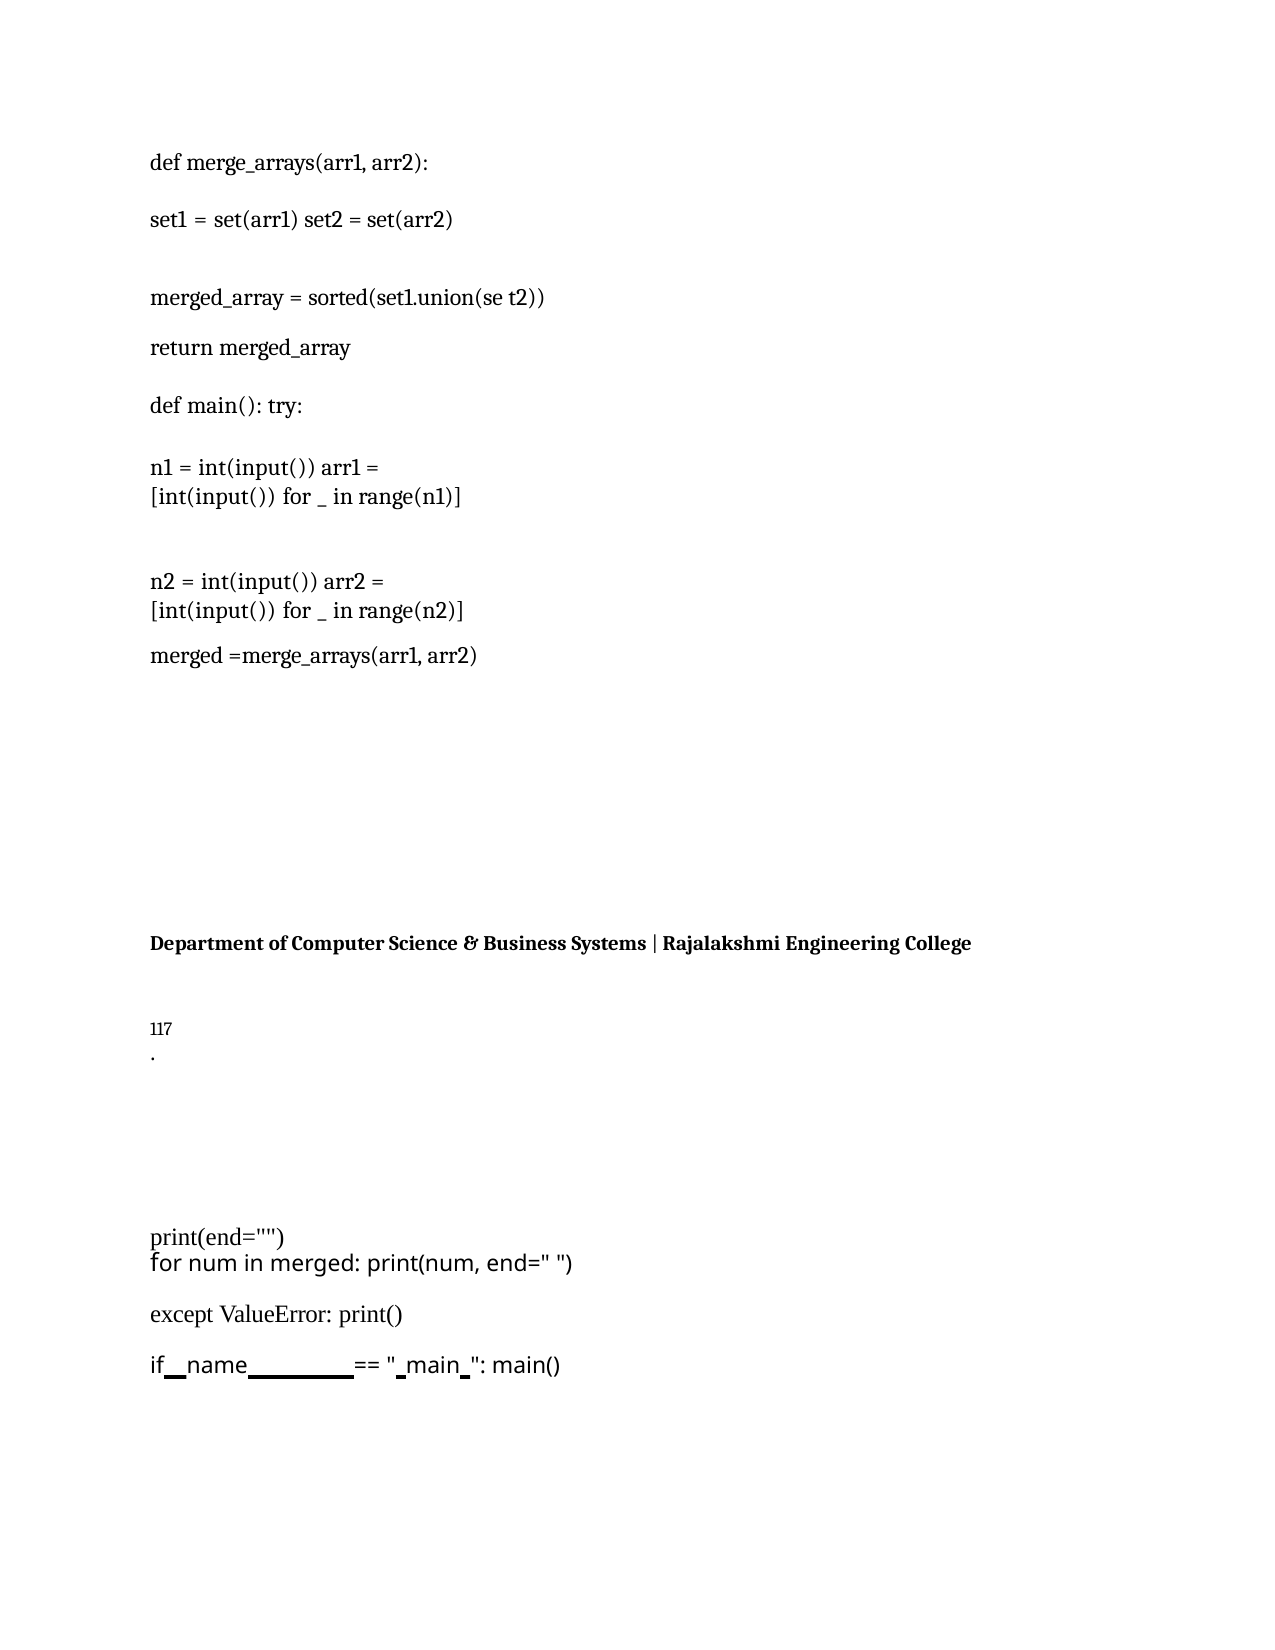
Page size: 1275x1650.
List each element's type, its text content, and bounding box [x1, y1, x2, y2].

text . [150, 1041, 1125, 1066]
text [int(input()) for _ in range(n2)] [150, 598, 1125, 623]
text merged_array = sorted(set1.union(se t2)) [150, 285, 1125, 310]
text Department of Computer Science & Business Systems | Rajalakshmi Engineering College [150, 930, 1125, 955]
text if name == " main ": main() [150, 1353, 1125, 1378]
text [int(input()) for _ in range(n1)] [150, 484, 1125, 509]
text for num in merged: print(num, end=" ") [150, 1252, 1125, 1277]
text n1 = int(input()) arr1 = [150, 446, 1125, 482]
text def merge_arrays(arr1, arr2): [150, 150, 1125, 175]
text n2 = int(input()) arr2 = [150, 560, 1125, 597]
text 117 [150, 1016, 1125, 1041]
text def main(): try: [150, 387, 1125, 420]
text print(end="") [150, 1225, 1125, 1250]
text set1 = set(arr1) set2 = set(arr2) [150, 201, 1125, 234]
text return merged_array [150, 335, 1125, 361]
text except ValueError: print() [150, 1302, 1125, 1328]
text merged =merge_arrays(arr1, arr2) [150, 643, 1125, 668]
